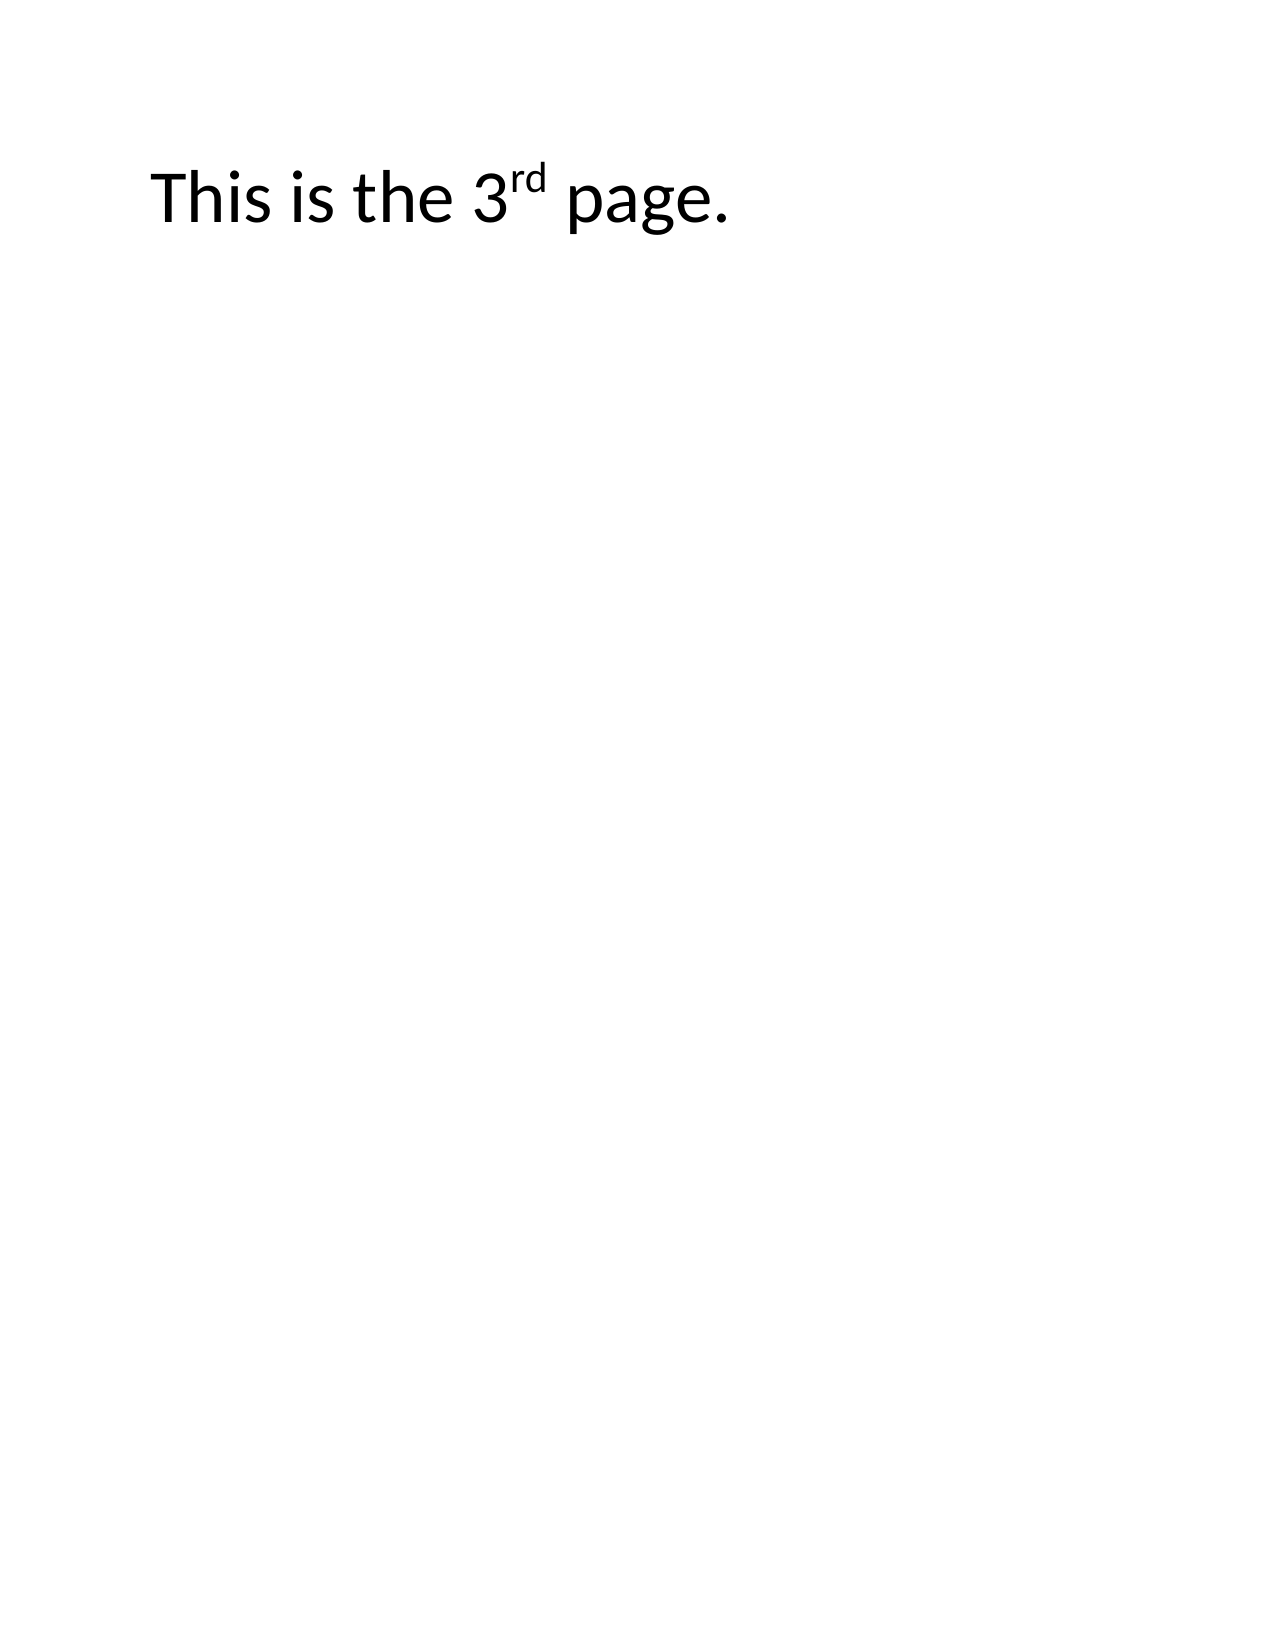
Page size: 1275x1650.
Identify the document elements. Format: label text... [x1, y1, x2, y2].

text This is the 3rd page. [150, 150, 1125, 242]
